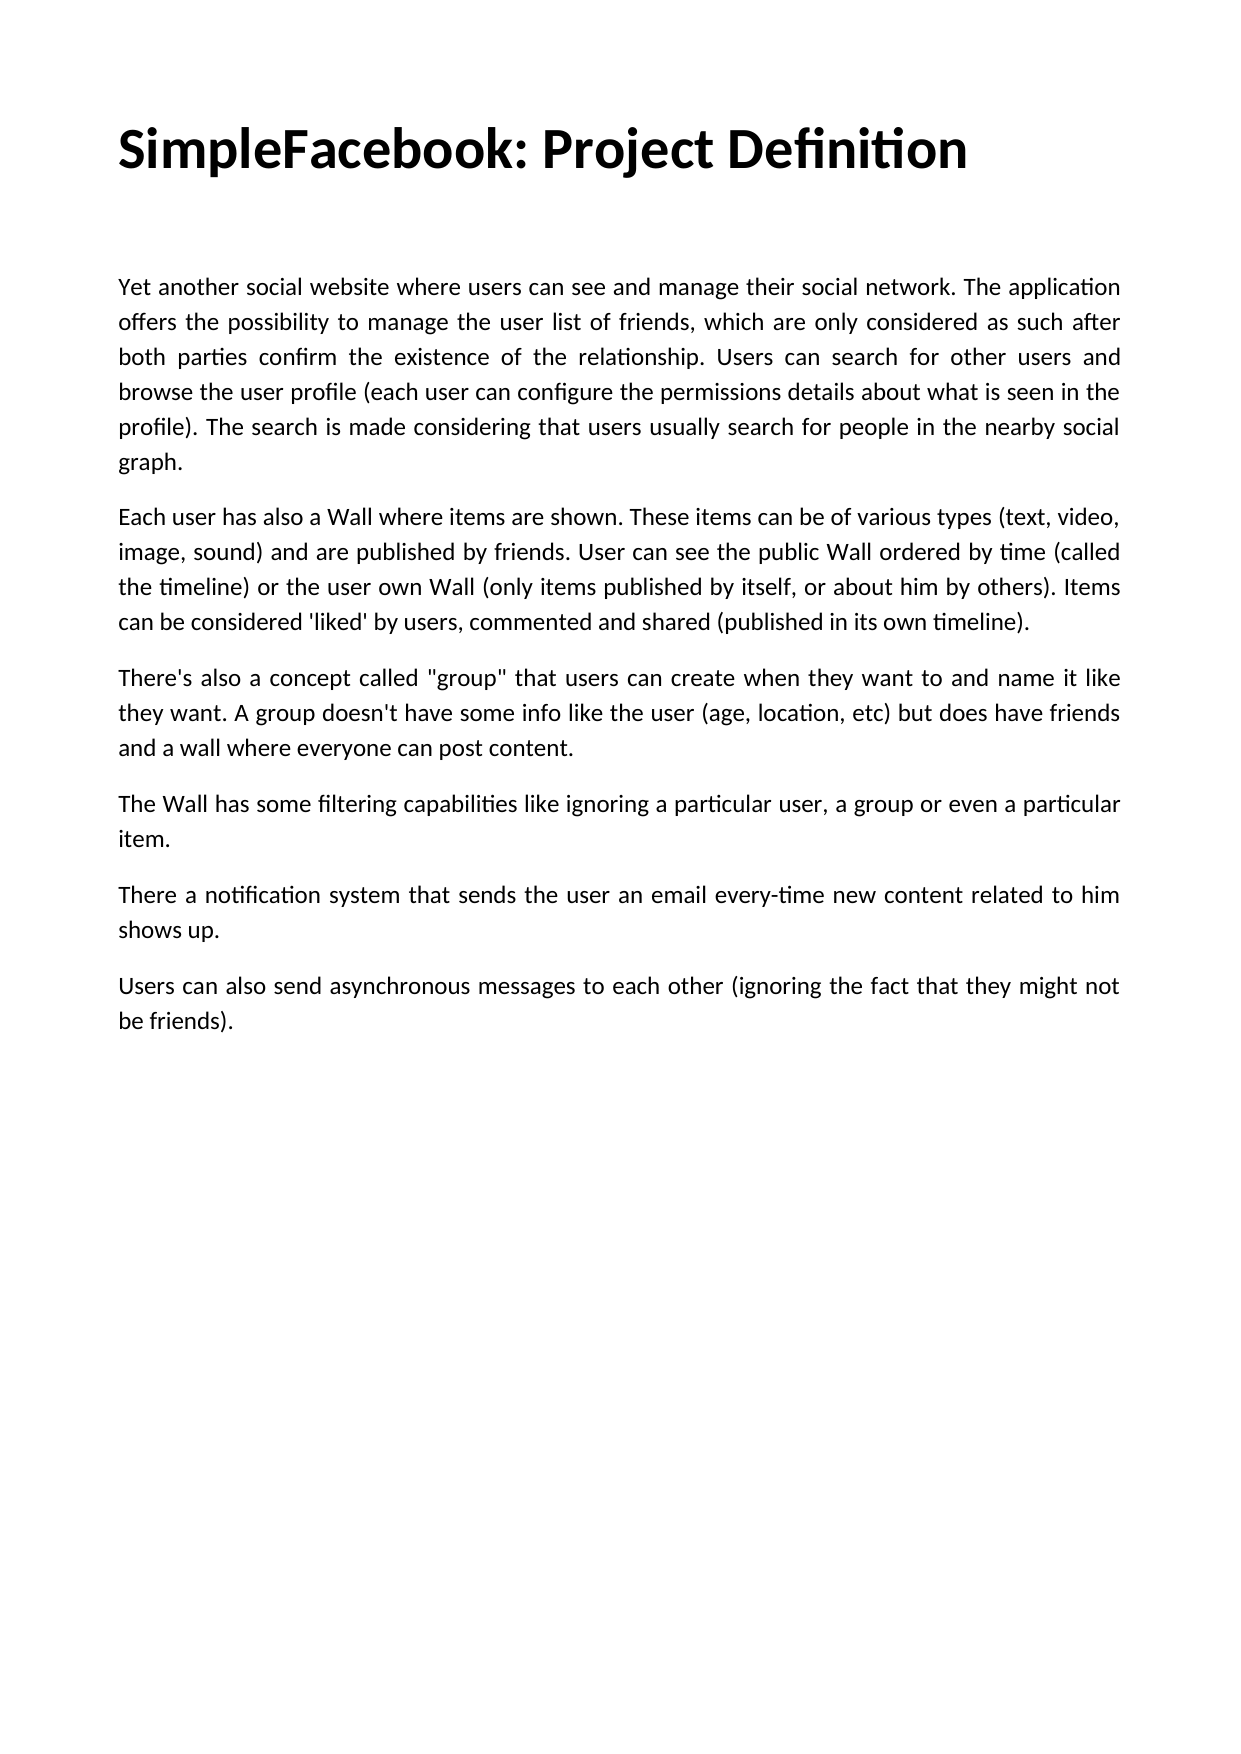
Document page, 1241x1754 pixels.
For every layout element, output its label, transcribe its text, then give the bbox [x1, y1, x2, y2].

text Each user has also a Wall where items are shown. These items can be of various types (text, video, image, sound) and are published by friends. User can see the public Wall ordered by time (called the timeline) or the user own Wall (only items published by itself, or about him by others). Items can be considered 'liked' by users, commented and shared (published in its own timeline). [118, 502, 1122, 637]
text Yet another social website where users can see and manage their social network. The application offers the possibility to manage the user list of friends, which are only considered as such after both parties confirm the existence of the relationship. Users can search for other users and browse the user profile (each user can configure the permissions details about what is seen in the profile). The search is made considering that users usually search for people in the nearby social graph. [118, 271, 1122, 476]
text Users can also send asynchronous messages to each other (ignoring the fact that they might not be friends). [118, 970, 1122, 1035]
text The Wall has some filtering capabilities like ignoring a particular user, a group or even a particular item. [118, 788, 1122, 854]
text There a notification system that sends the user an email every-time new content related to him shows up. [118, 879, 1122, 944]
text There's also a concept called "group" that users can create when they want to and name it like they want. A group doesn't have some info like the user (age, location, etc) but does have friends and a wall where everyone can post content. [118, 662, 1122, 763]
text SimpleFacebook: Project Definition [118, 112, 1181, 183]
